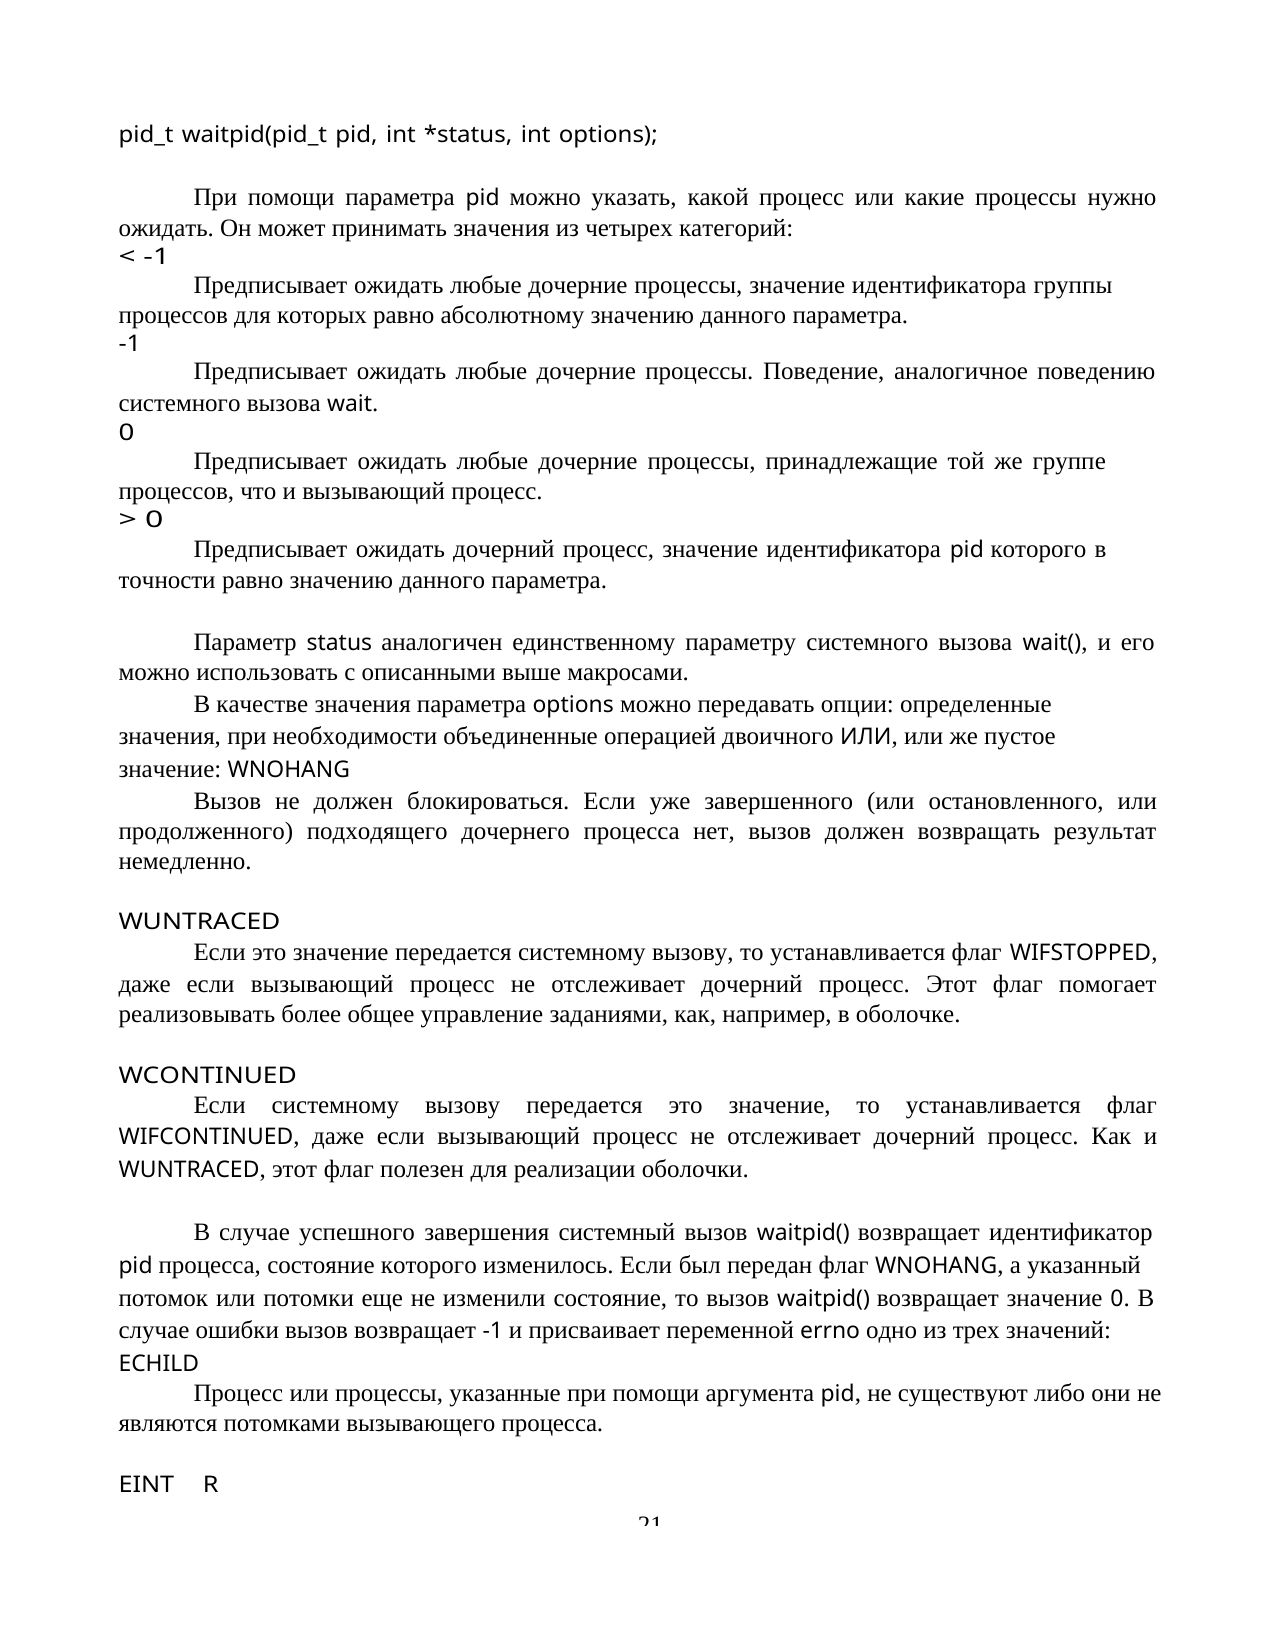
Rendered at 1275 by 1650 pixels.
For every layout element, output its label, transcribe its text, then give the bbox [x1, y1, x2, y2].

text Если системному вызову передается это значение, то устанавливается флаг WIFCONTINUED, даже если вызывающий процесс не отслеживает дочерний процесс. Как и WUNTRACED, этот флаг полезен для реализации оболочки. [118, 1090, 1157, 1184]
text В случае успешного завершения системный вызов waitpid() возвращает идентификатор pid процесса, состояние которого изменилось. Если был передан флаг WNOHANG, а указанный потомок или потомки еще не изменили состояние, то вызов waitpid() возвращает значение 0. В случае ошибки вызов возвращает -1 и присваивает переменной errno одно из трех значений: ECHILD [118, 1216, 1169, 1378]
text Предписывает ожидать любые дочерние процессы, принадлежащие той же группе процессов, что и вызывающий процесс. [118, 446, 1169, 505]
text В качестве значения параметра options можно передавать опции: определенные значения, при необходимости объединенные операцией двоичного ИЛИ, или же пустое значение: WNOHANG [118, 687, 1157, 784]
text При помощи параметра pid можно указать, какой процесс или какие процессы нужно ожидать. Он может принимать значения из четырех категорий: [118, 181, 1169, 242]
text WCONTINUED [118, 1059, 1169, 1090]
text Предписывает ожидать любые дочерние процессы. Поведение, аналогичное поведению системного вызова wait. [118, 356, 1169, 418]
text Предписывает ожидать дочерний процесс, значение идентификатора pid которого в точности равно значению данного параметра. [118, 533, 1169, 594]
text -1 [118, 330, 1169, 356]
text Если это значение передается системному вызову, то устанавливается флаг WIFSTOPPED, даже если вызывающий процесс не отслеживает дочерний процесс. Этот флаг помогает реализовывать более общее управление заданиями, как, например, в оболочке. [118, 936, 1157, 1027]
text Процесс или процессы, указанные при помощи аргумента pid, не существуют либо они не [193, 1380, 1169, 1407]
text WUNTRACED [118, 905, 1169, 936]
text 0 [118, 419, 1169, 446]
text Вызов не должен блокироваться. Если уже завершенного (или остановленного, или продолженного) подходящего дочернего процесса нет, вызов должен возвращать результат немедленно. [118, 786, 1157, 875]
text EINTR [203, 1468, 1169, 1500]
text Параметр status аналогичен единственному параметру системного вызова wait(), и его можно использовать с описанными выше макросами. [118, 625, 1169, 686]
text < -1 [118, 243, 1169, 269]
text > 0 [118, 506, 1169, 532]
text являются потомками вызывающего процесса. [118, 1408, 1169, 1437]
text EINTR [118, 1468, 186, 1500]
text pid_t waitpid(pid_t pid, int *status, int options); [118, 118, 1169, 149]
text Предписывает ожидать любые дочерние процессы, значение идентификатора группы процессов для которых равно абсолютному значению данного параметра. [118, 270, 1169, 328]
